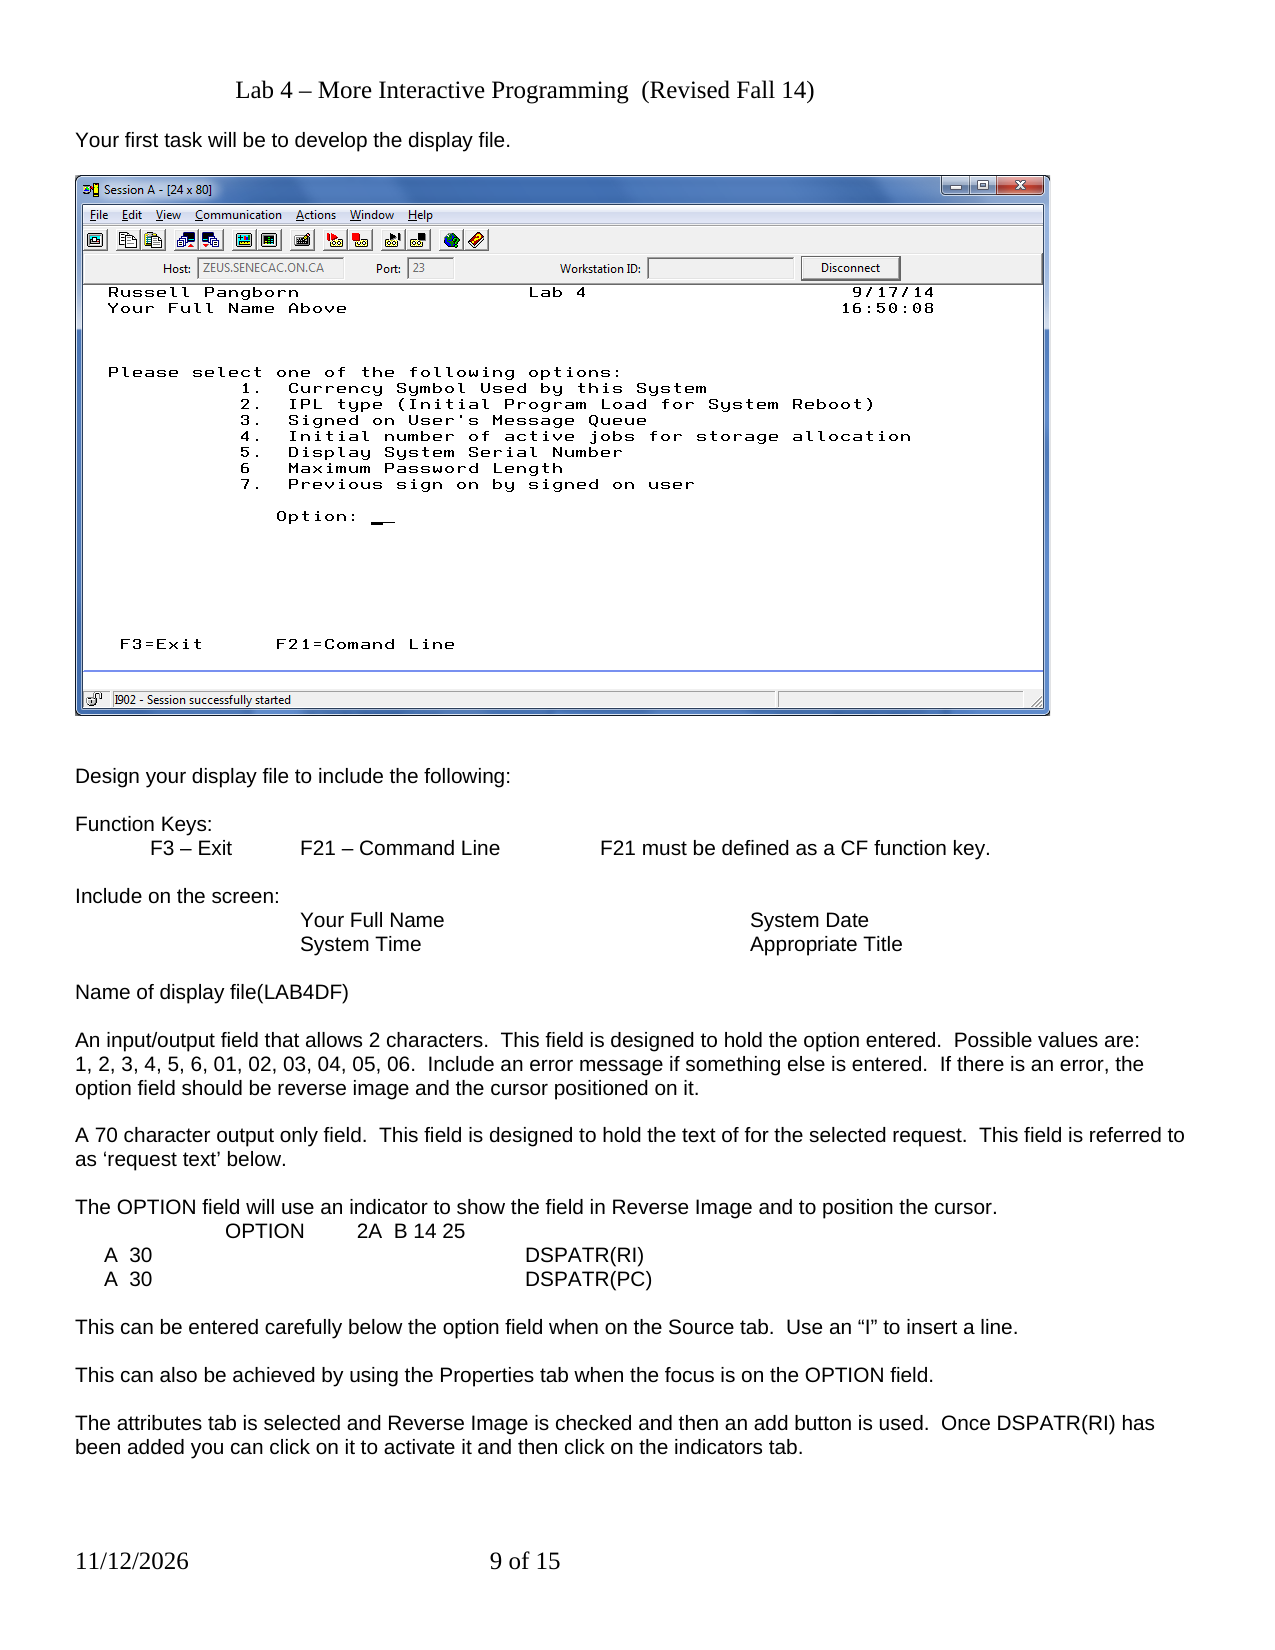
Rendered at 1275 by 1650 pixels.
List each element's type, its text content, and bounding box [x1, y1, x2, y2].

text Function Keys: [75, 812, 1200, 836]
text The OPTION field will use an indicator to show the field in Reverse Image and to position the cursor. [75, 1195, 1200, 1219]
text A 30 DSPATR(RI) [75, 1243, 1200, 1267]
text This can be entered carefully below the option field when on the Source tab. Use an “I” to insert a line. [75, 1315, 1200, 1339]
text Name of display file(LAB4DF) [75, 979, 1200, 1003]
text A 30 DSPATR(PC) [75, 1267, 1200, 1291]
text This can also be achieved by using the Properties tab when the focus is on the OPTION field. [75, 1363, 1200, 1387]
text A 70 character output only field. This field is designed to hold the text of for the selected request. This field is referred to as ‘request text’ below. [75, 1123, 1200, 1171]
text An input/output field that allows 2 characters. This field is designed to hold the option entered. Possible values are: [75, 1027, 1200, 1051]
text F3 – Exit F21 – Command Line F21 must be defined as a CF function key. [75, 836, 1200, 860]
text System Time Appropriate Title [225, 932, 1200, 956]
text OPTION 2A B 14 25 [75, 1219, 1200, 1243]
text Design your display file to include the following: [75, 764, 1200, 788]
text 1, 2, 3, 4, 5, 6, 01, 02, 03, 04, 05, 06. Include an error message if something else is entered. If there is an error, the option field should be reverse image and the cursor positioned on it. [75, 1051, 1200, 1099]
text Include on the screen: [75, 884, 1200, 908]
picture [75, 175, 1050, 716]
text Your Full Name System Date [225, 908, 1200, 932]
text Your first task will be to develop the display file. [75, 128, 1200, 152]
text The attributes tab is selected and Reverse Image is checked and then an add button is used. Once DSPATR(RI) has been added you can click on it to activate it and then click on the indicators tab. [75, 1411, 1200, 1459]
